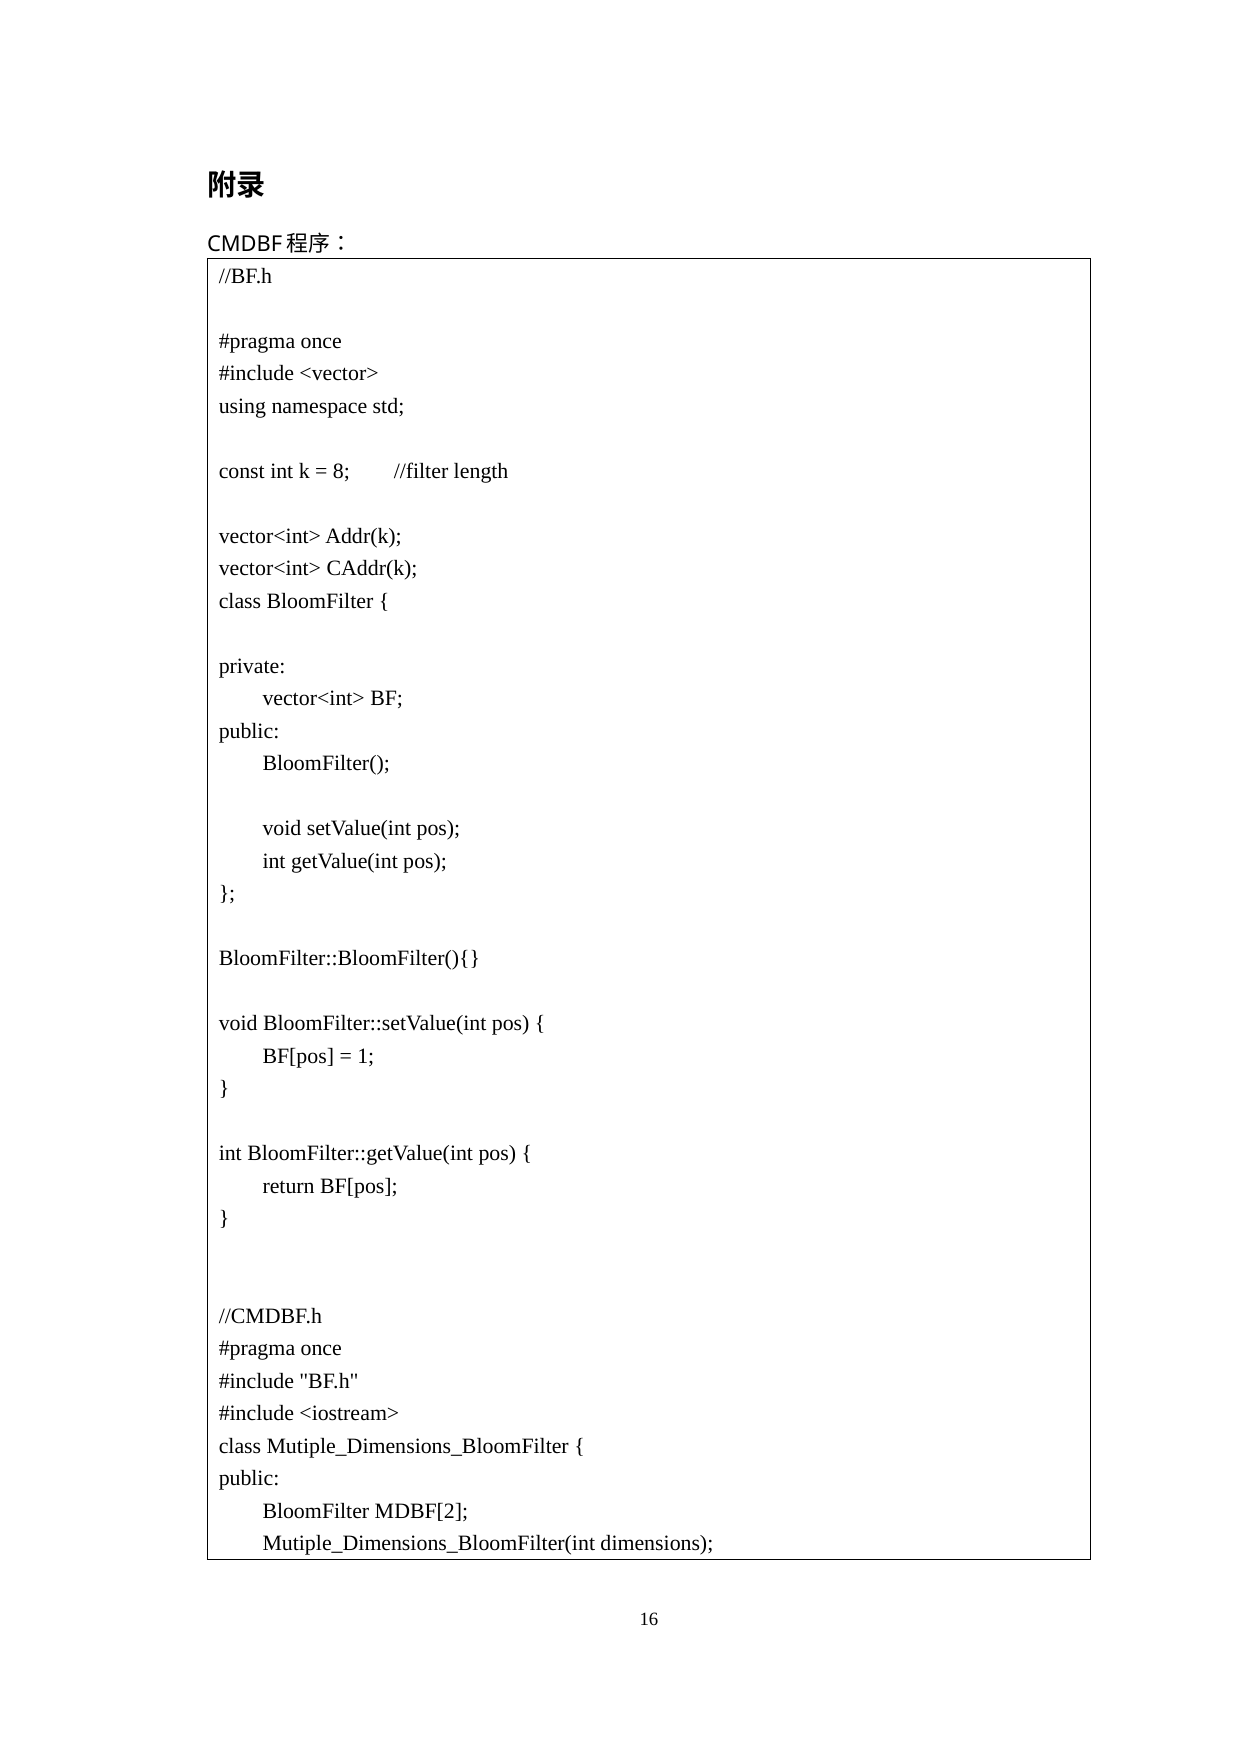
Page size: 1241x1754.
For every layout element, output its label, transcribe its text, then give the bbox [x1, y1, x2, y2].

subtitle 附录 [207, 162, 1091, 204]
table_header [208, 259, 1090, 1559]
text CMDBF程序： [207, 225, 1091, 258]
